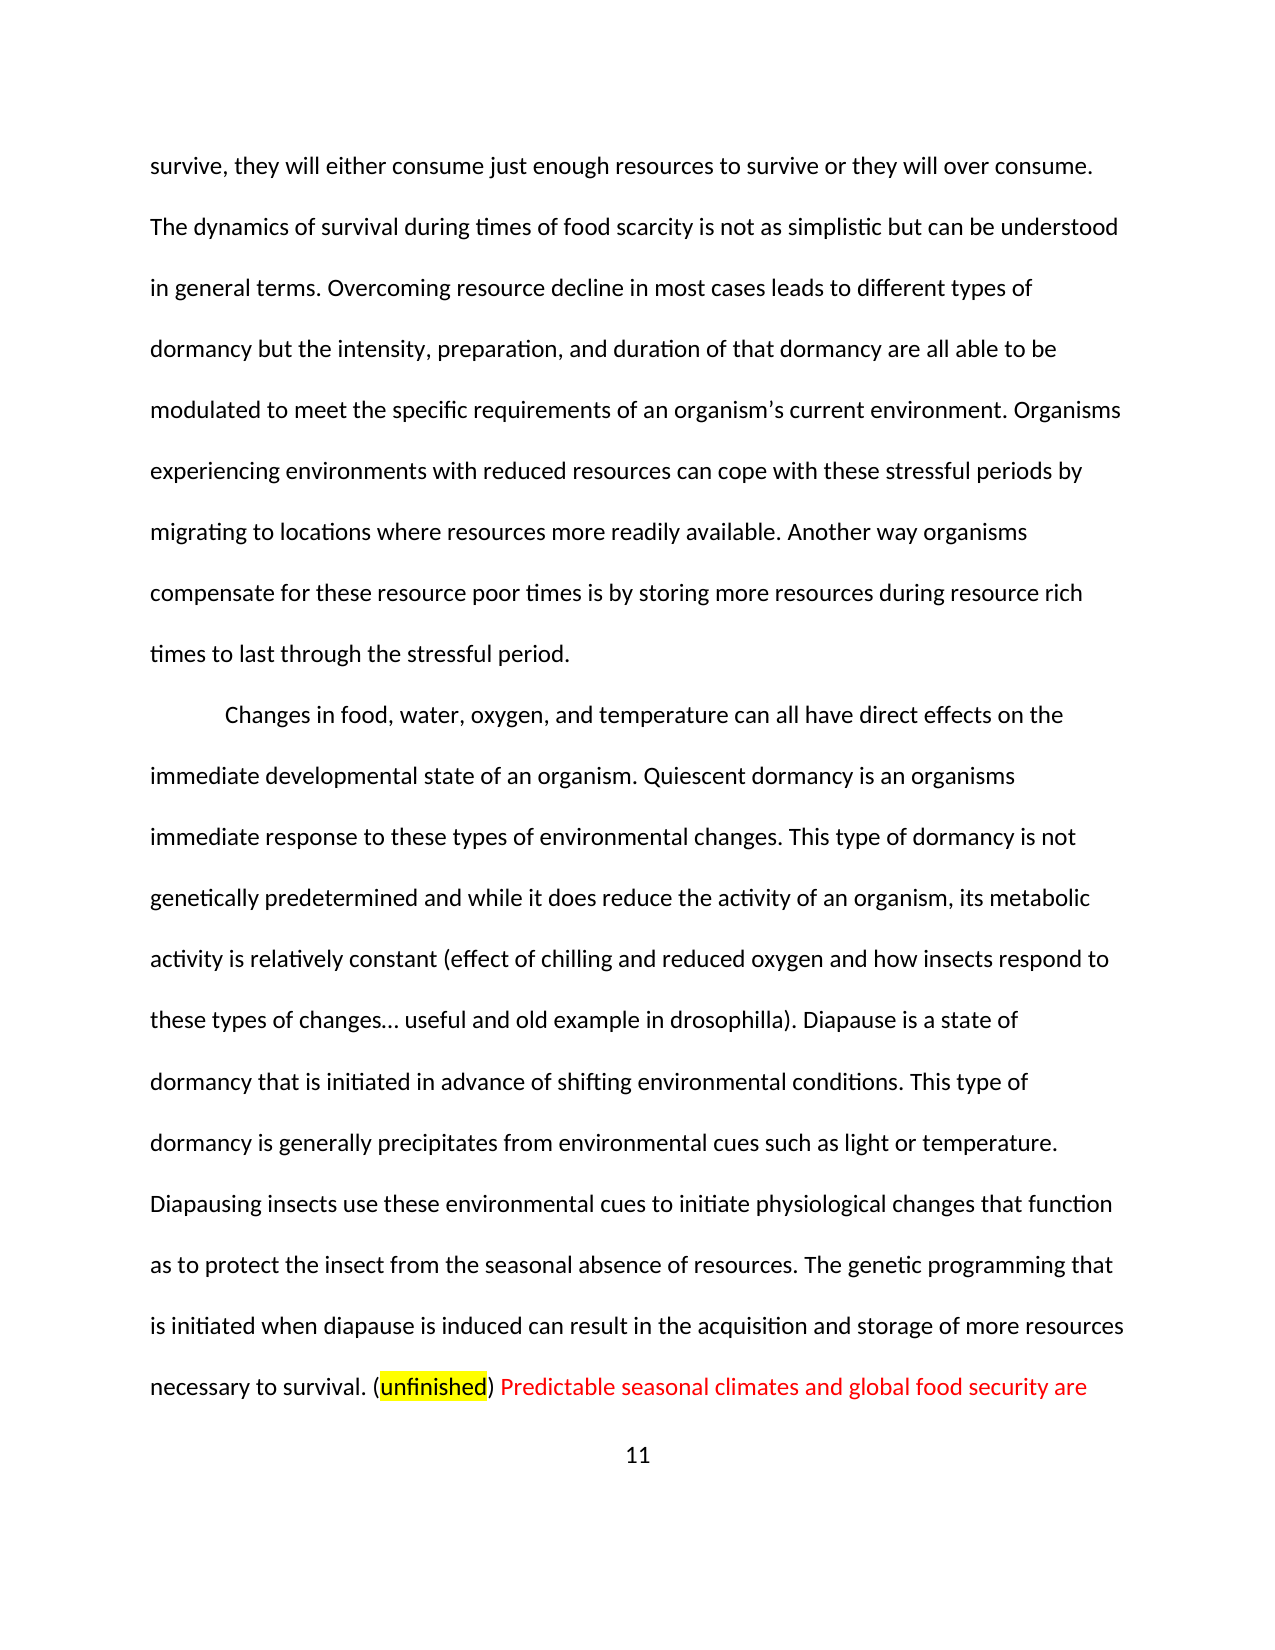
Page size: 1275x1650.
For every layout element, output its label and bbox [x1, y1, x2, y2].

text [150, 699, 1125, 1401]
text [150, 150, 1125, 669]
